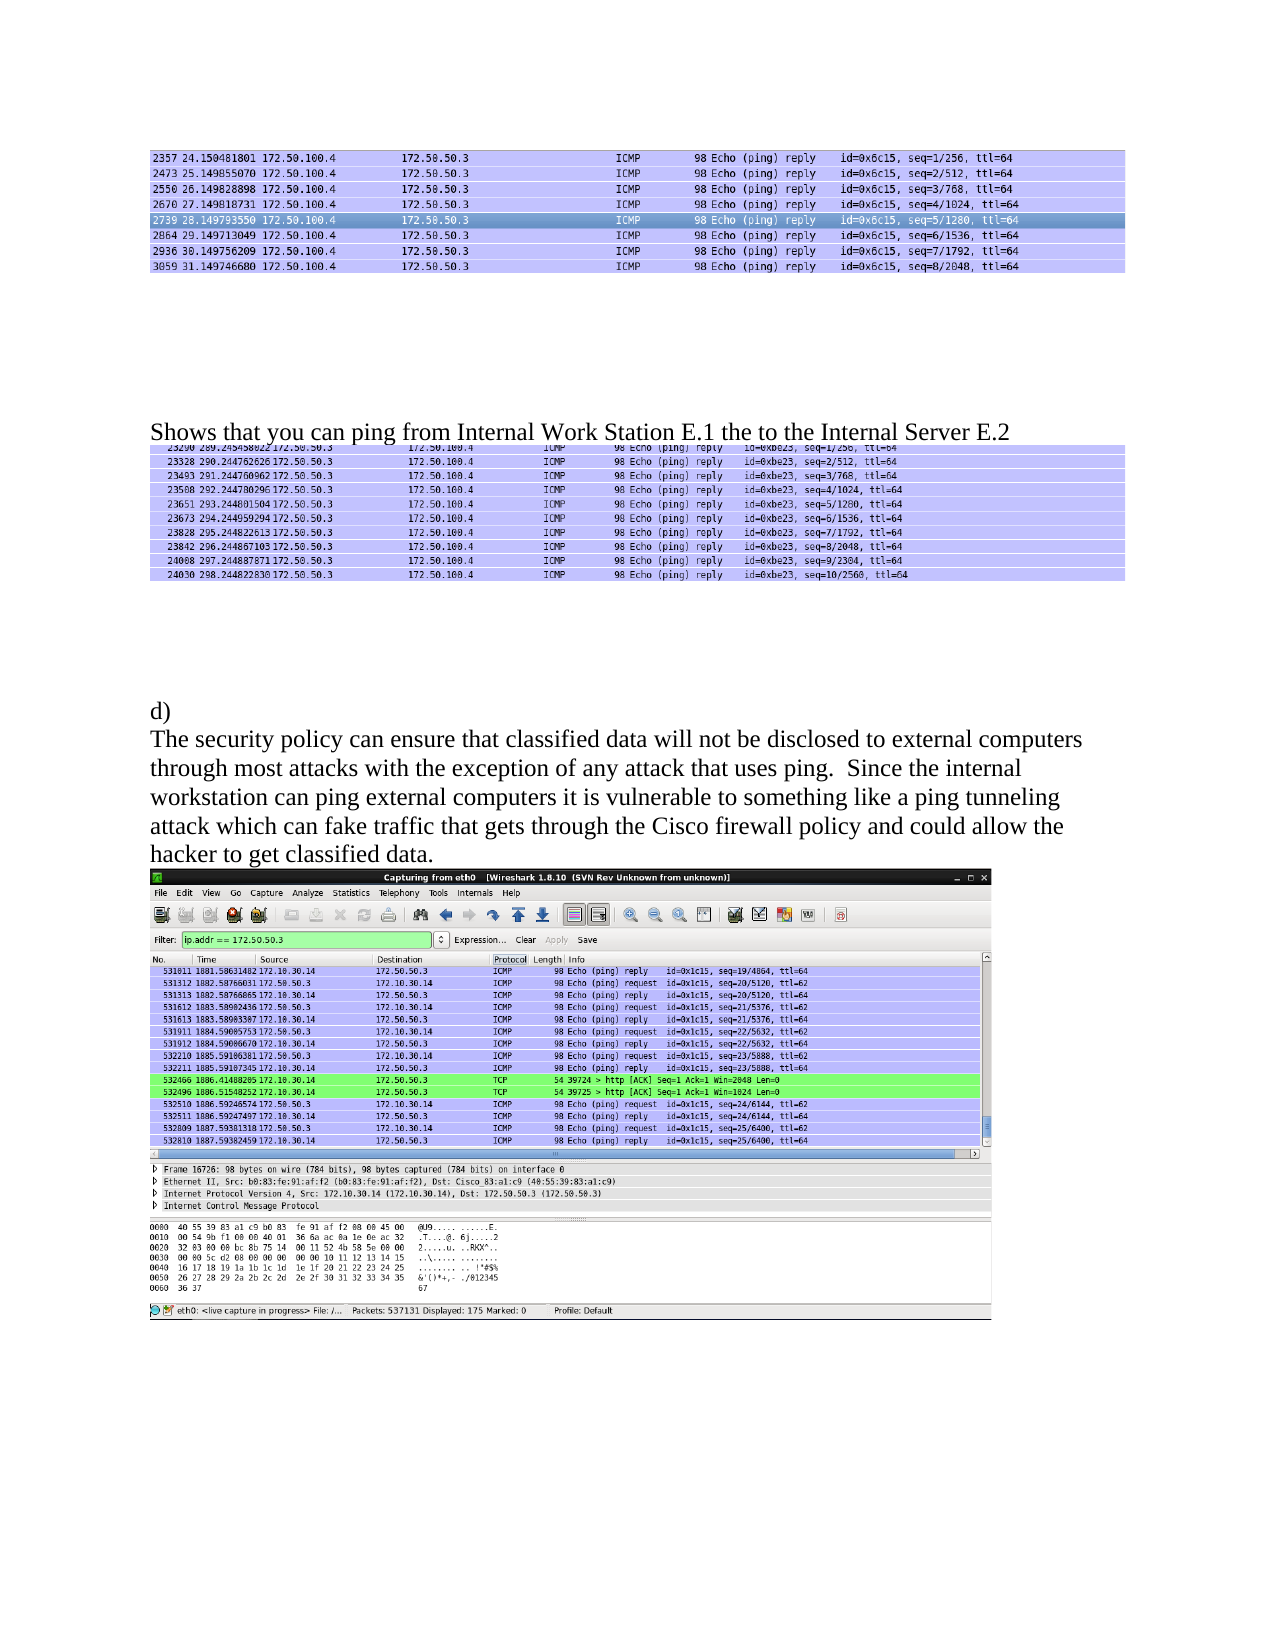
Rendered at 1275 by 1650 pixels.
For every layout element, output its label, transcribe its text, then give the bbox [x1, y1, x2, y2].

picture [150, 445, 1125, 581]
text d) [150, 696, 1125, 724]
text Shows that you can ping from Internal Work Station E.1 the to the Internal Server E.2 [150, 417, 1125, 445]
picture [150, 868, 992, 1320]
text The security policy can ensure that classified data will not be disclosed to external computers through most attacks with the exception of any attack that uses ping. Since the internal workstation can ping external computers it is vulnerable to something like a ping tunneling attack which can fake traffic that gets through the Cisco firewall policy and could allow the hacker to get classified data. [150, 724, 1125, 868]
picture [150, 150, 1125, 273]
